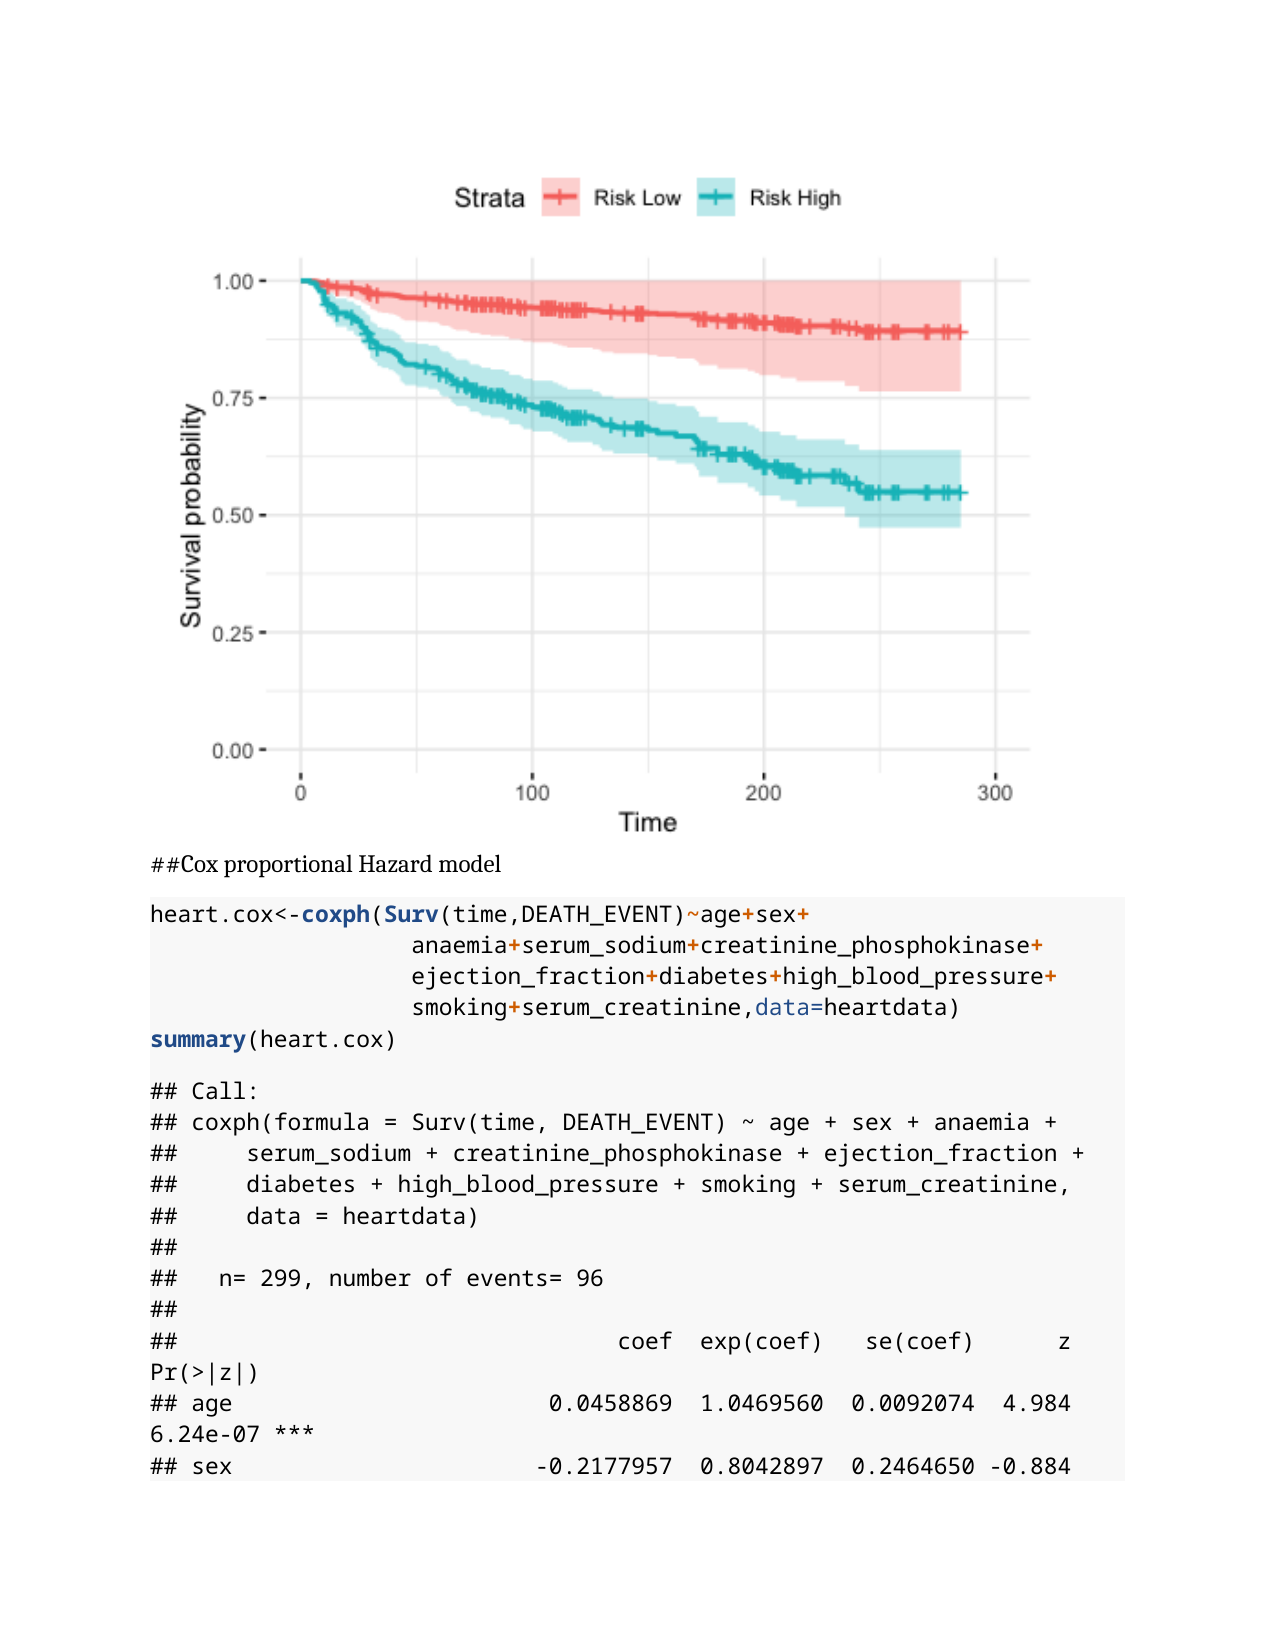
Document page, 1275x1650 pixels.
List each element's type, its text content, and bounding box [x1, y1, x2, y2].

text heart.cox<-coxph(Surv(time,DEATH_EVENT)~age+sex+ anaemia+serum_sodium+creatinine_phosphokinase+ ejection_fraction+diabetes+high_blood_pressure+ smoking+serum_creatinine,data=heartdata) summary(heart.cox) [150, 897, 1125, 1054]
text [150, 1074, 1125, 1481]
picture [168, 150, 1044, 850]
